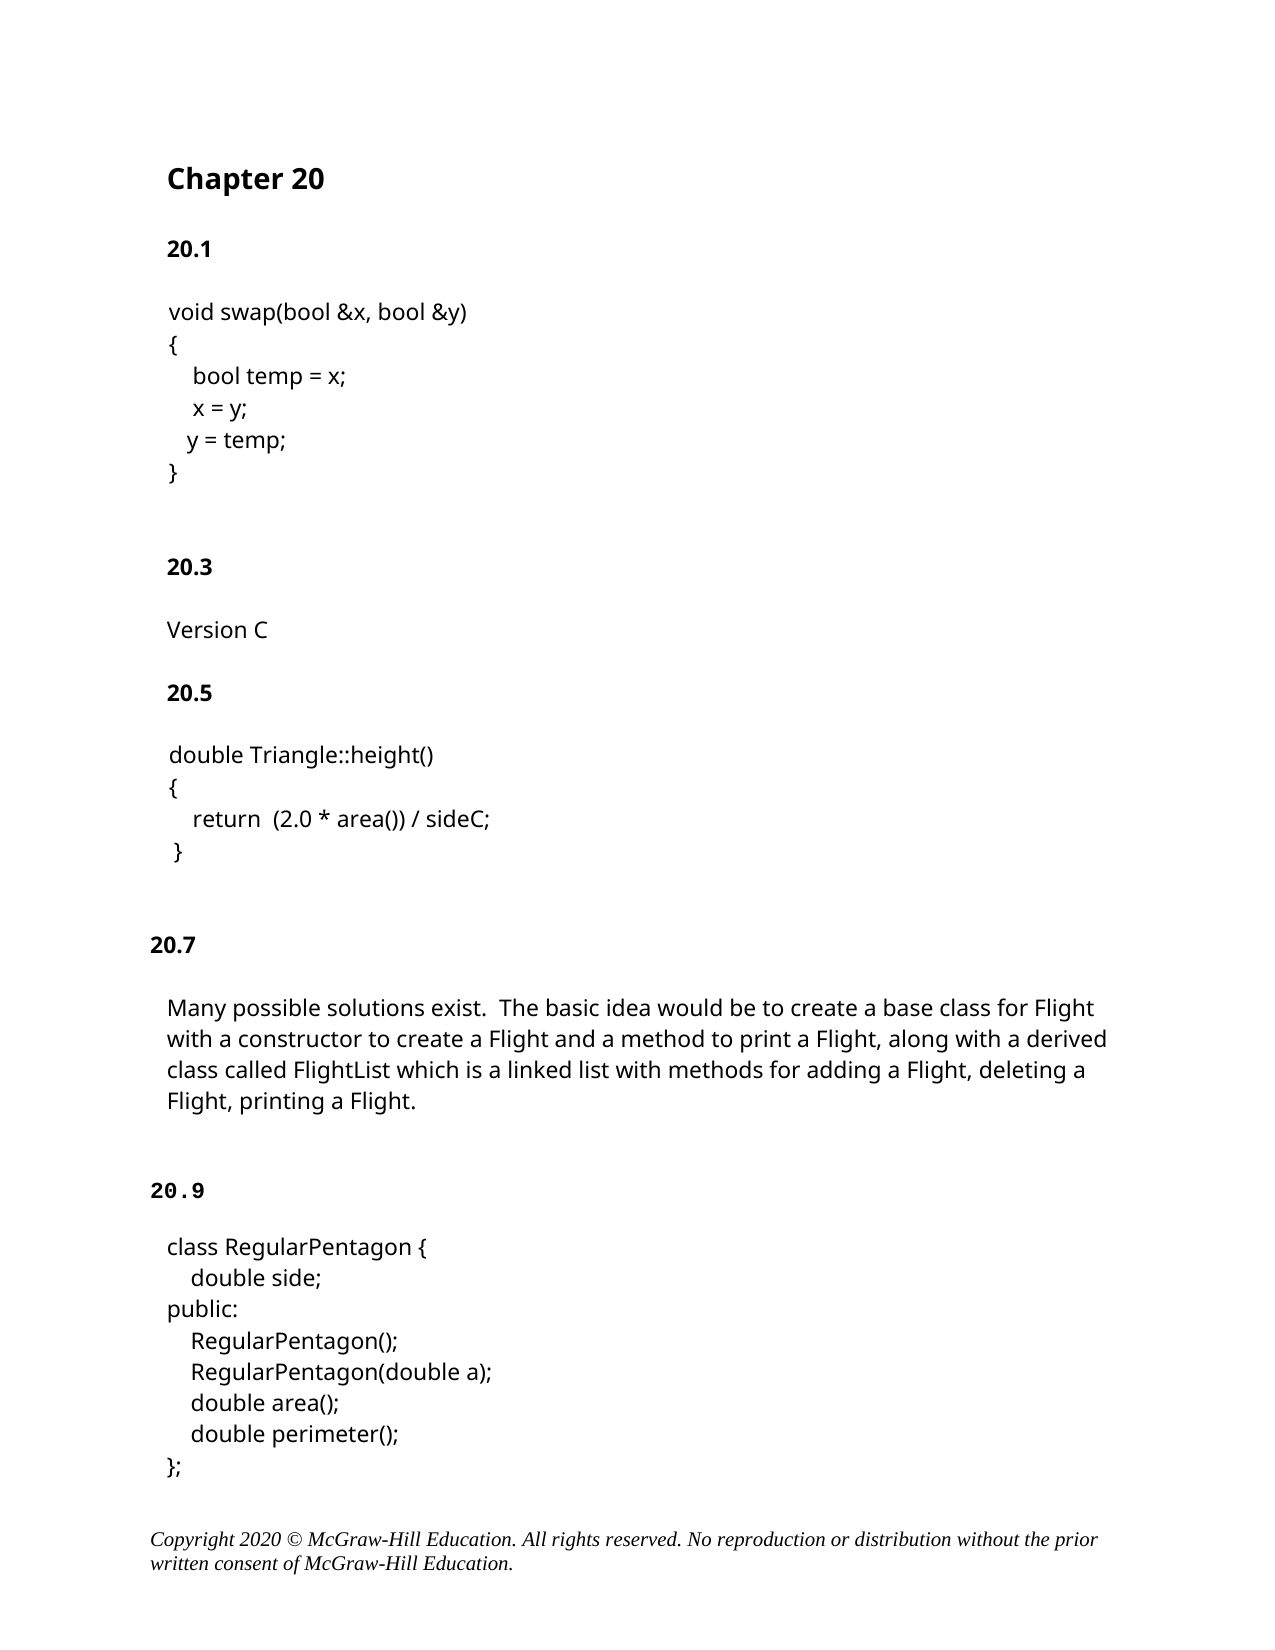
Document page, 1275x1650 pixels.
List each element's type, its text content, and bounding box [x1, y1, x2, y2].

subtitle 20.5 [167, 677, 1125, 708]
text x = y; [166, 392, 1125, 423]
text bool temp = x; [166, 360, 1125, 391]
text 20.7 [150, 929, 1125, 960]
text 20.9 [150, 1179, 1125, 1205]
text y = temp; [166, 424, 1125, 455]
text return (2.0 * area()) / sideC; [166, 803, 1125, 834]
text RegularPentagon(); [167, 1324, 1125, 1356]
subtitle 20.1 [167, 233, 1125, 264]
text double perimeter(); [167, 1418, 1125, 1449]
text public: [167, 1293, 1125, 1324]
text }; [167, 1449, 1125, 1481]
text double Triangle::height() [166, 739, 1125, 771]
text Version C [167, 614, 1125, 645]
text void swap(bool &x, bool &y) [166, 296, 1125, 327]
text } [150, 835, 1125, 866]
text Chapter 20 [167, 158, 1125, 198]
text double area(); [167, 1387, 1125, 1418]
text RegularPentagon(double a); [167, 1356, 1125, 1387]
text { [166, 771, 1125, 802]
text double side; [167, 1262, 1125, 1293]
subtitle 20.3 [167, 551, 1125, 582]
text Many possible solutions exist. The basic idea would be to create a base class for Flight with a constructor to create a Flight and a method to print a Flight, along with a derived class called FlightList which is a linked list with methods for adding a Flight, deleting a Flight, printing a Flight. [167, 991, 1125, 1116]
text { [166, 328, 1125, 359]
text class RegularPentagon { [167, 1231, 1125, 1262]
text } [166, 456, 1125, 487]
